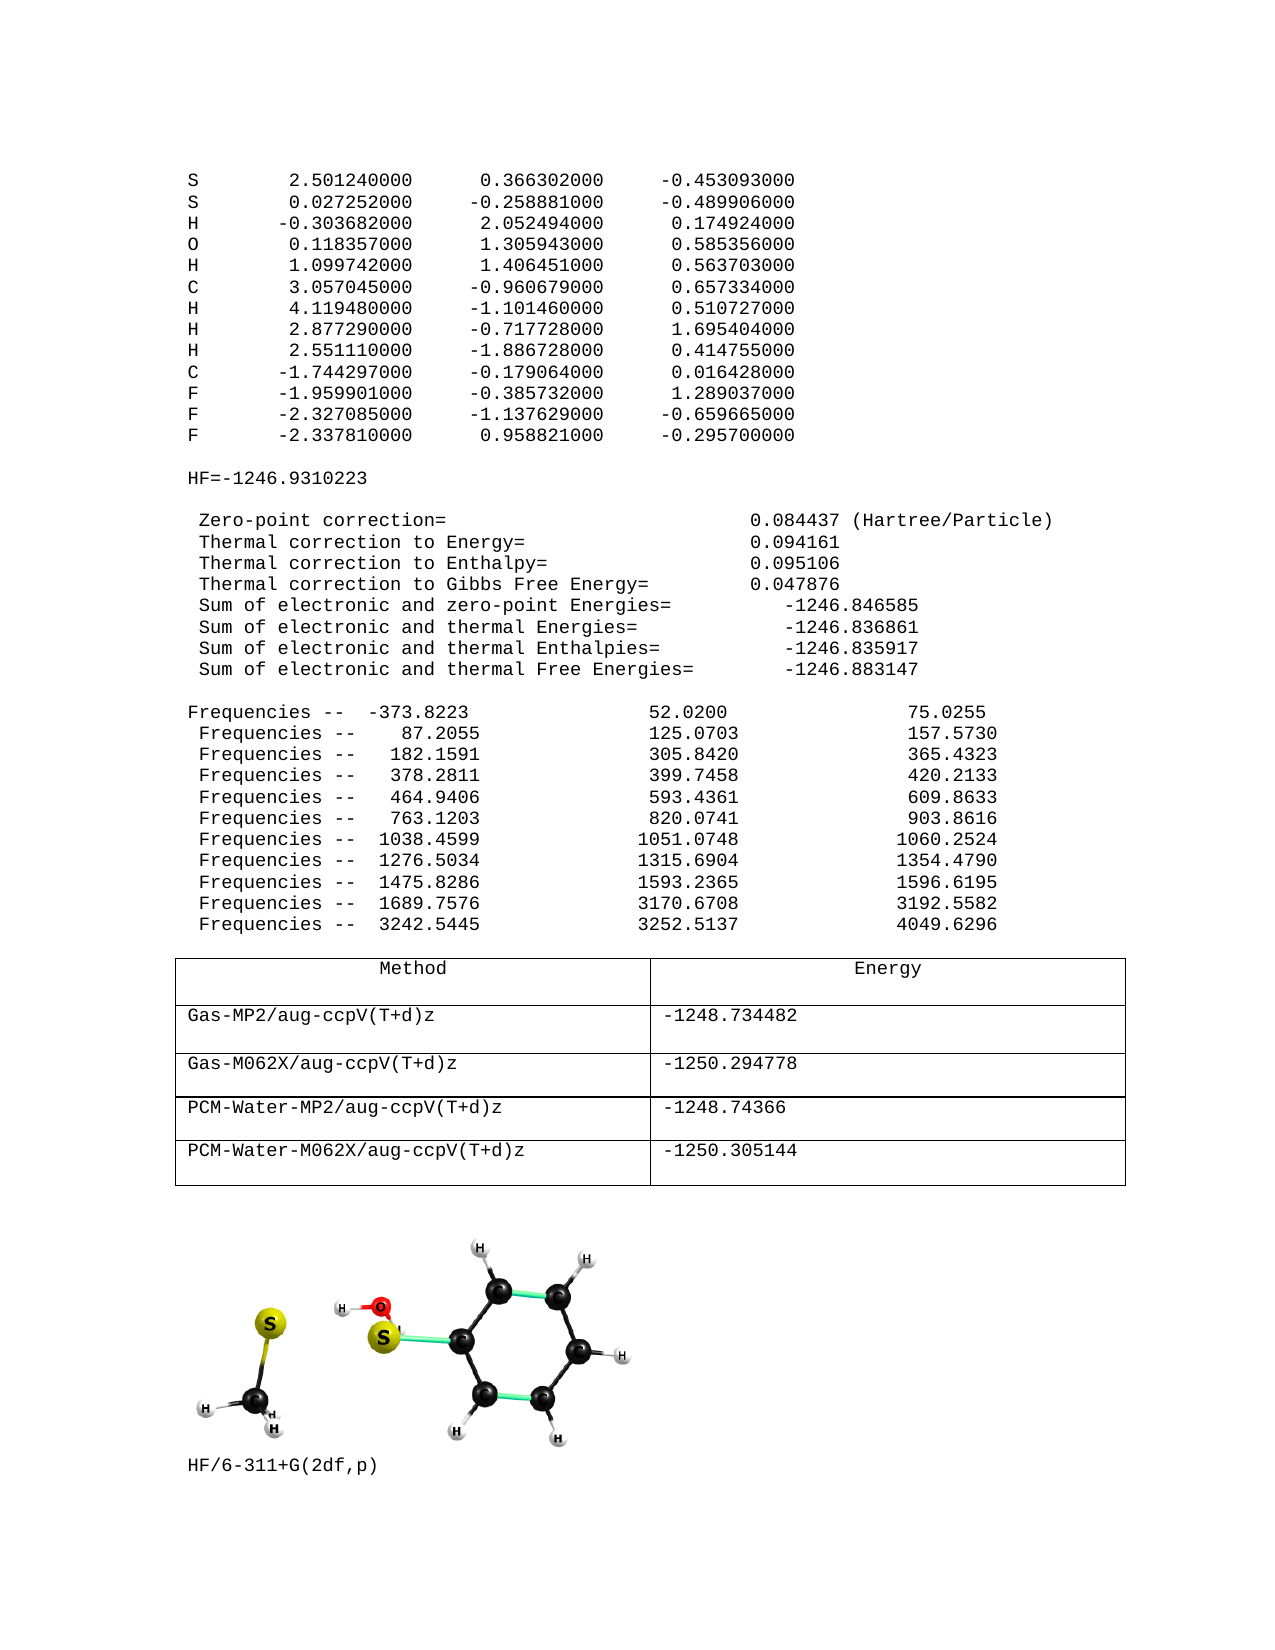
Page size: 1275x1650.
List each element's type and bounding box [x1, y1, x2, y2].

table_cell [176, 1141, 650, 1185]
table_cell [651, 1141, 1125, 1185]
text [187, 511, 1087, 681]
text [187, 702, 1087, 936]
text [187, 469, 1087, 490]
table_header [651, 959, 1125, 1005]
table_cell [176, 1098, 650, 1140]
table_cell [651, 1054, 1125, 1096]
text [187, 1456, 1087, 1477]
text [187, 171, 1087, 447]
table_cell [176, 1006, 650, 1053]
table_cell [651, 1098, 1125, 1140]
picture [187, 1228, 640, 1456]
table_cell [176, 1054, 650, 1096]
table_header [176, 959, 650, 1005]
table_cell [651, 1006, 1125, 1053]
